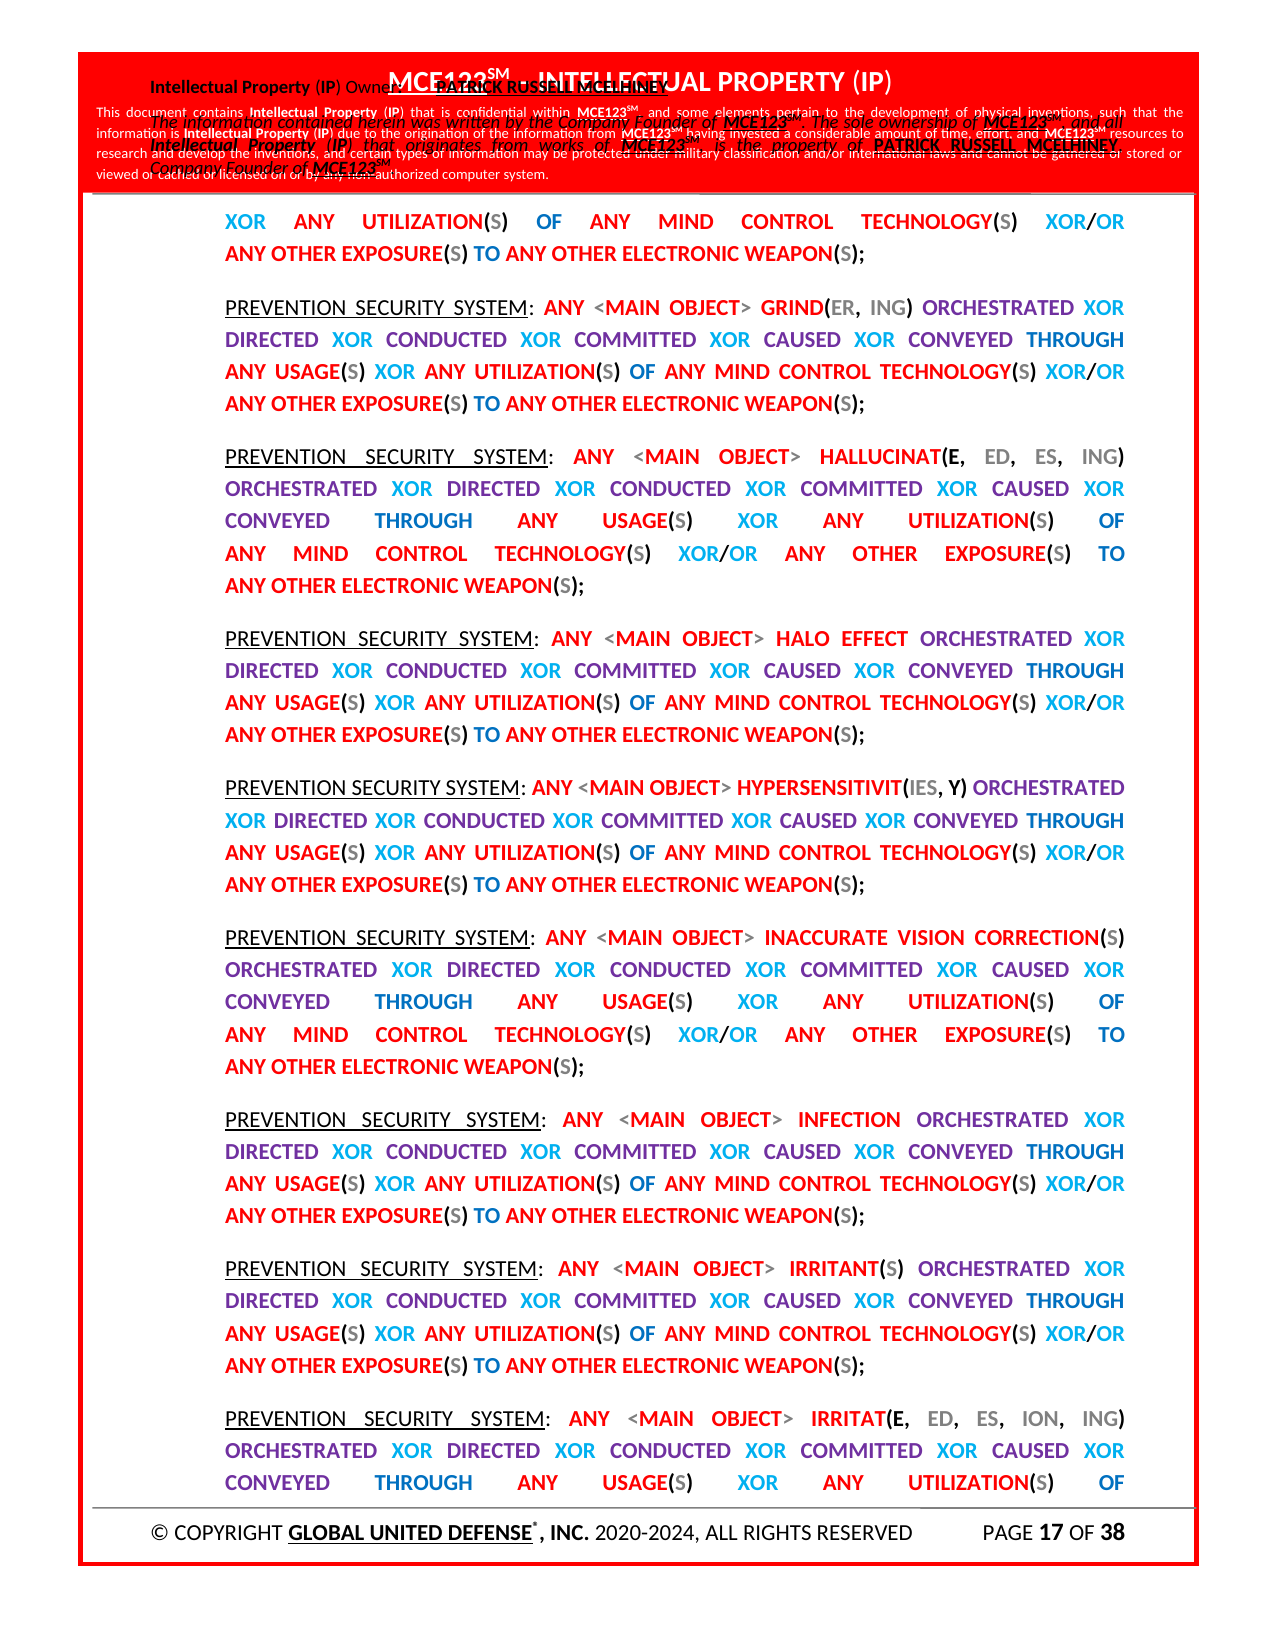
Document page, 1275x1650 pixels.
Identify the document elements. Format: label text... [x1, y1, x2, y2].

text PREVENTION SECURITY SYSTEM: ANY <MAIN OBJECT> IRRITANT(S) ORCHESTRATED XOR DIRECTED XOR CONDUCTED XOR COMMITTED XOR CAUSED XOR CONVEYED THROUGH ANY USAGE(S) XOR ANY UTILIZATION(S) OF ANY MIND CONTROL TECHNOLOGY(S) XOR/OR ANY OTHER EXPOSURE(S) TO ANY OTHER ELECTRONIC WEAPON(S); [225, 1254, 1125, 1379]
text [225, 1404, 1125, 1496]
text PREVENTION SECURITY SYSTEM: ANY <MAIN OBJECT> INFECTION ORCHESTRATED XOR DIRECTED XOR CONDUCTED XOR COMMITTED XOR CAUSED XOR CONVEYED THROUGH ANY USAGE(S) XOR ANY UTILIZATION(S) OF ANY MIND CONTROL TECHNOLOGY(S) XOR/OR ANY OTHER EXPOSURE(S) TO ANY OTHER ELECTRONIC WEAPON(S); [225, 1105, 1125, 1229]
text PREVENTION SECURITY SYSTEM: ANY <MAIN OBJECT> INACCURATE VISION CORRECTION(S) ORCHESTRATED XOR DIRECTED XOR CONDUCTED XOR COMMITTED XOR CAUSED XOR CONVEYED THROUGH ANY USAGE(S) XOR ANY UTILIZATION(S) OF ANY MIND CONTROL TECHNOLOGY(S) XOR/OR ANY OTHER EXPOSURE(S) TO ANY OTHER ELECTRONIC WEAPON(S); [225, 923, 1125, 1080]
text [225, 207, 1125, 268]
text PREVENTION SECURITY SYSTEM: ANY <MAIN OBJECT> HALO EFFECT ORCHESTRATED XOR DIRECTED XOR CONDUCTED XOR COMMITTED XOR CAUSED XOR CONVEYED THROUGH ANY USAGE(S) XOR ANY UTILIZATION(S) OF ANY MIND CONTROL TECHNOLOGY(S) XOR/OR ANY OTHER EXPOSURE(S) TO ANY OTHER ELECTRONIC WEAPON(S); [225, 624, 1125, 748]
text PREVENTION SECURITY SYSTEM: ANY <MAIN OBJECT> HYPERSENSITIVIT(IES, Y) ORCHESTRATED XOR DIRECTED XOR CONDUCTED XOR COMMITTED XOR CAUSED XOR CONVEYED THROUGH ANY USAGE(S) XOR ANY UTILIZATION(S) OF ANY MIND CONTROL TECHNOLOGY(S) XOR/OR ANY OTHER EXPOSURE(S) TO ANY OTHER ELECTRONIC WEAPON(S); [225, 773, 1125, 898]
text PREVENTION SECURITY SYSTEM: ANY <MAIN OBJECT> GRIND(ER, ING) ORCHESTRATED XOR DIRECTED XOR CONDUCTED XOR COMMITTED XOR CAUSED XOR CONVEYED THROUGH ANY USAGE(S) XOR ANY UTILIZATION(S) OF ANY MIND CONTROL TECHNOLOGY(S) XOR/OR ANY OTHER EXPOSURE(S) TO ANY OTHER ELECTRONIC WEAPON(S); [225, 293, 1125, 417]
text PREVENTION SECURITY SYSTEM: ANY <MAIN OBJECT> HALLUCINAT(E, ED, ES, ING) ORCHESTRATED XOR DIRECTED XOR CONDUCTED XOR COMMITTED XOR CAUSED XOR CONVEYED THROUGH ANY USAGE(S) XOR ANY UTILIZATION(S) OF ANY MIND CONTROL TECHNOLOGY(S) XOR/OR ANY OTHER EXPOSURE(S) TO ANY OTHER ELECTRONIC WEAPON(S); [225, 442, 1125, 599]
